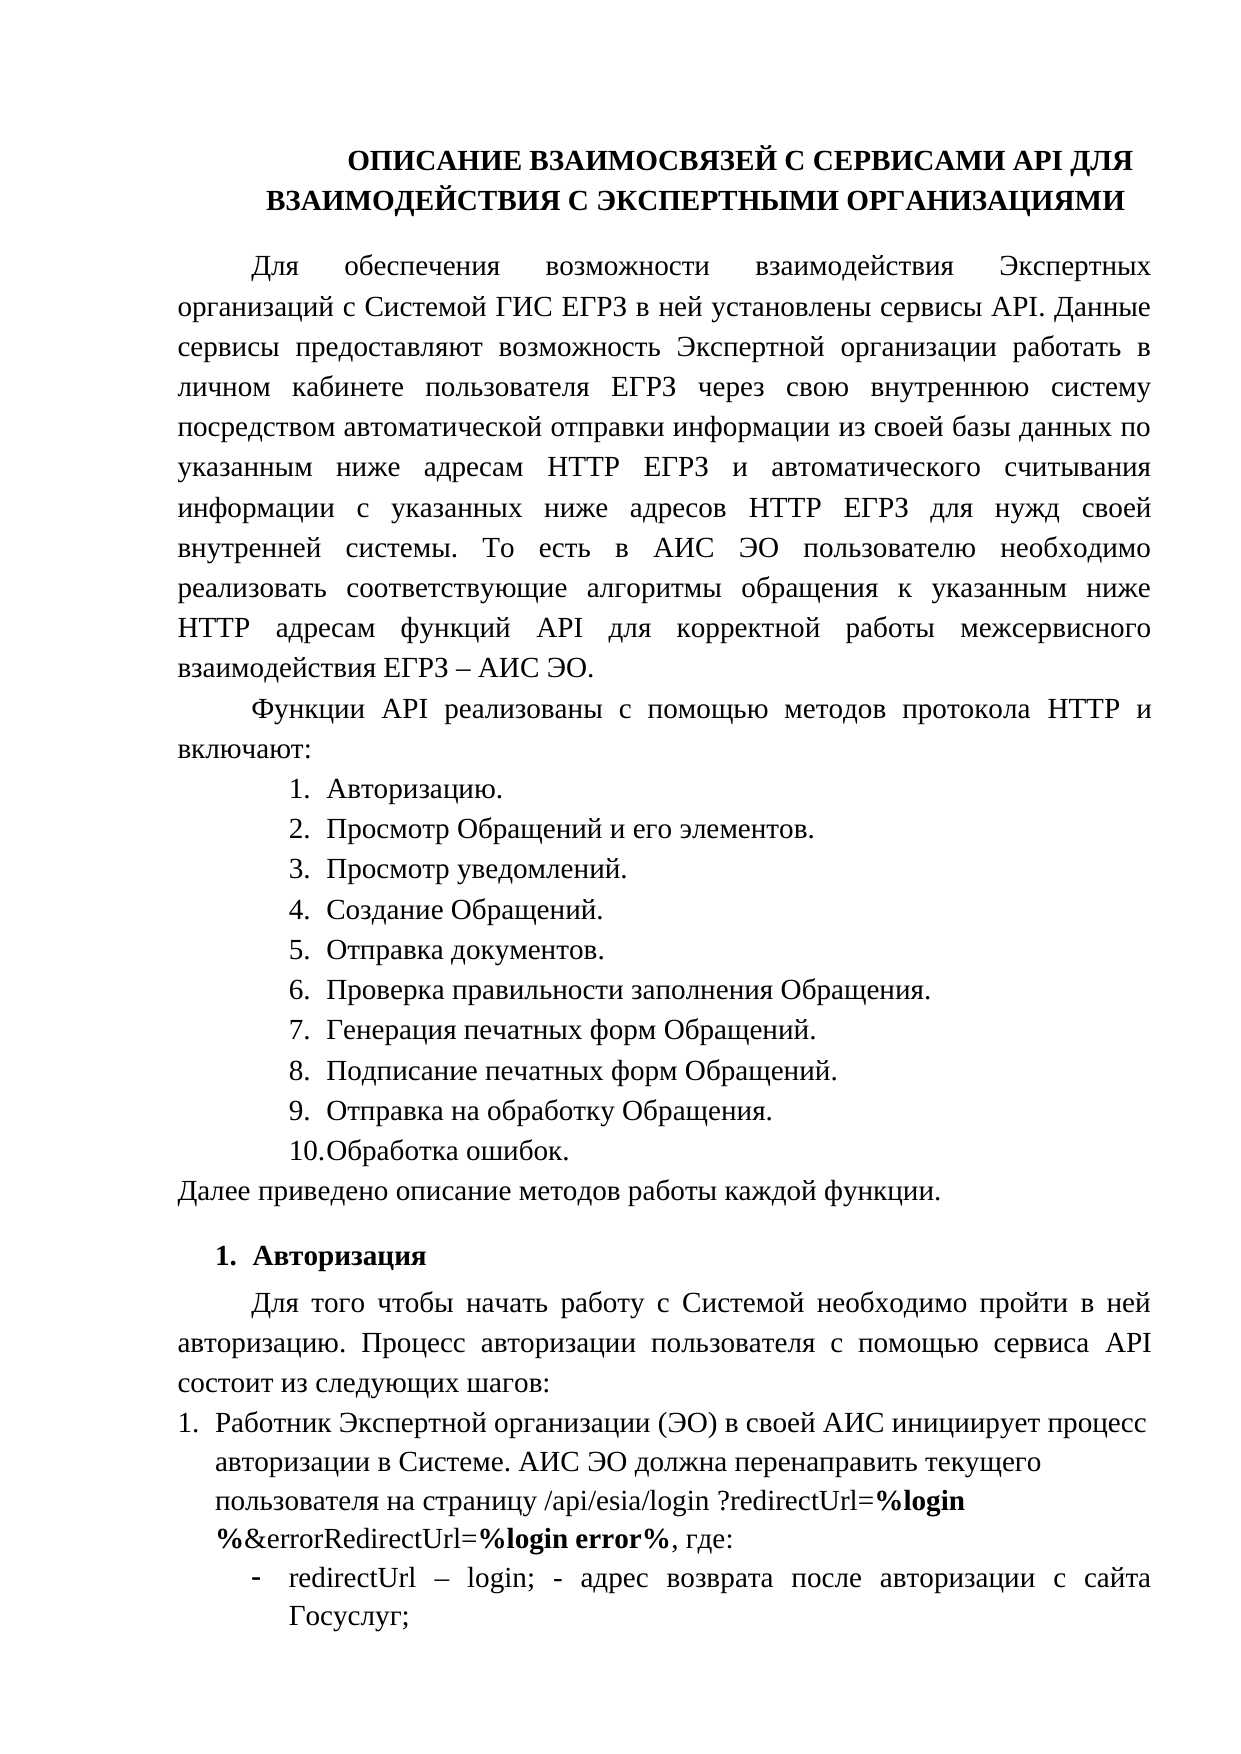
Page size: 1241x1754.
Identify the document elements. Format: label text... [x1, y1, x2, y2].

list Авторизация [215, 1238, 1152, 1272]
list Генерация печатных форм Обращений. [288, 1012, 1152, 1046]
list Проверка правильности заполнения Обращения. [288, 972, 1152, 1006]
list Отправка на обработку Обращения. [288, 1093, 1152, 1126]
list Авторизацию. [288, 771, 1152, 805]
list redirectUrl – login; - адрес возврата после авторизации с сайта Госуслуг; [251, 1560, 1152, 1632]
list Работник Экспертной организации (ЭО) в своей АИС инициирует процесс авторизации в Системе. АИС ЭО должна перенаправить текущего пользователя на страницу /api/esia/login ?redirectUrl=%login%&errorRedirectUrl=%login error%, где: [177, 1406, 1152, 1555]
text Описание взаимосвязей с сервисами API для взаимодействия с Экспертными Организациями [266, 143, 1152, 217]
text Для того чтобы начать работу с Системой необходимо пройти в ней авторизацию. Процесс авторизации пользователя с помощью сервиса API состоит из следующих шагов: [177, 1285, 1152, 1399]
text Для обеспечения возможности взаимодействия Экспертных организаций с Системой ГИС ЕГРЗ в ней установлены сервисы API. Данные сервисы предоставляют возможность Экспертной организации работать в личном кабинете пользователя ЕГРЗ через свою внутреннюю систему посредством автоматической отправки информации из своей базы данных по указанным ниже адресам HTTP ЕГРЗ и автоматического считывания информации с указанных ниже адресов HTTP ЕГРЗ для нужд своей внутренней системы. То есть в АИС ЭО пользователю необходимо реализовать соответствующие алгоритмы обращения к указанным ниже HTTP адресам функций API для корректной работы межсервисного взаимодействия ЕГРЗ – АИС ЭО. [177, 248, 1152, 684]
list Просмотр Обращений и его элементов. [288, 811, 1152, 845]
list Создание Обращений. [288, 892, 1152, 925]
text Далее приведено описание методов работы каждой функции. [177, 1173, 1152, 1207]
list Обработка ошибок. [288, 1133, 1152, 1167]
list Отправка документов. [288, 932, 1152, 966]
list Просмотр уведомлений. [288, 852, 1152, 885]
list Подписание печатных форм Обращений. [288, 1053, 1152, 1086]
text Функции API реализованы с помощью методов протокола HTTP и включают: [177, 691, 1152, 764]
